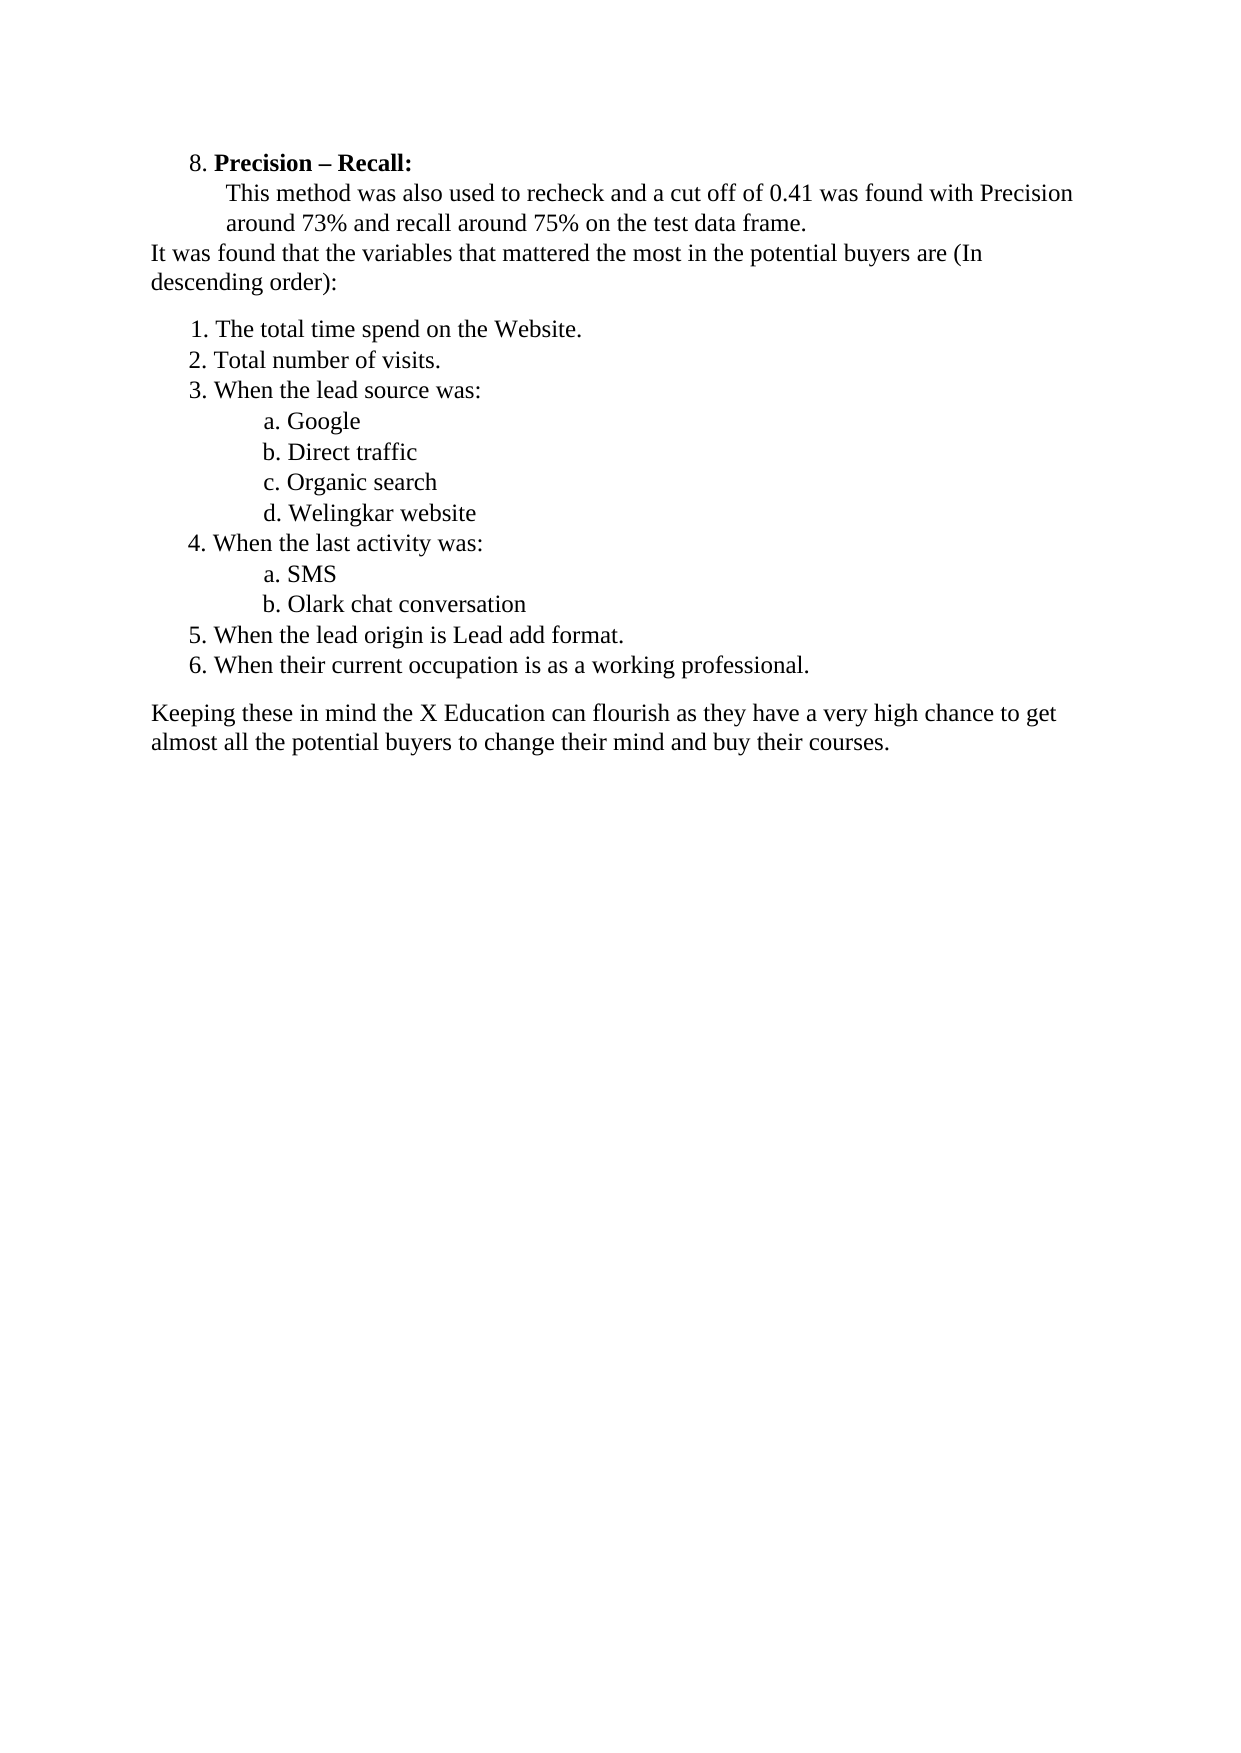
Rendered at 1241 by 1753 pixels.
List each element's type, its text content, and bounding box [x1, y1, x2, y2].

text 8. Precision – Recall: [189, 148, 1092, 177]
text 2. Total number of visits. [188, 345, 1092, 374]
text 4. When the last activity was: [188, 528, 1092, 557]
text It was found that the variables that mattered the most in the potential buyers are (In descending order): [150, 238, 989, 296]
text b. Direct traffic [262, 437, 1092, 465]
text This method was also used to recheck and a cut off of 0.41 was found with Precision around 73% and recall around 75% on the test data frame. [225, 178, 1079, 237]
text 3. When the lead source was: [188, 376, 1092, 404]
text a. Google [263, 406, 1092, 435]
text Keeping these in mind the X Education can flourish as they have a very high chance to get almost all the potential buyers to change their mind and buy their courses. [151, 698, 1063, 756]
text 6. When their current occupation is as a working professional. [188, 650, 1092, 679]
text c. Organic search [263, 467, 1092, 496]
text a. SMS [263, 559, 1092, 587]
text 1. The total time spend on the Website. [190, 314, 1092, 343]
text b. Olark chat conversation [262, 589, 1092, 618]
text 5. When the lead origin is Lead add format. [188, 620, 1092, 649]
text d. Welingkar website [263, 498, 1092, 526]
